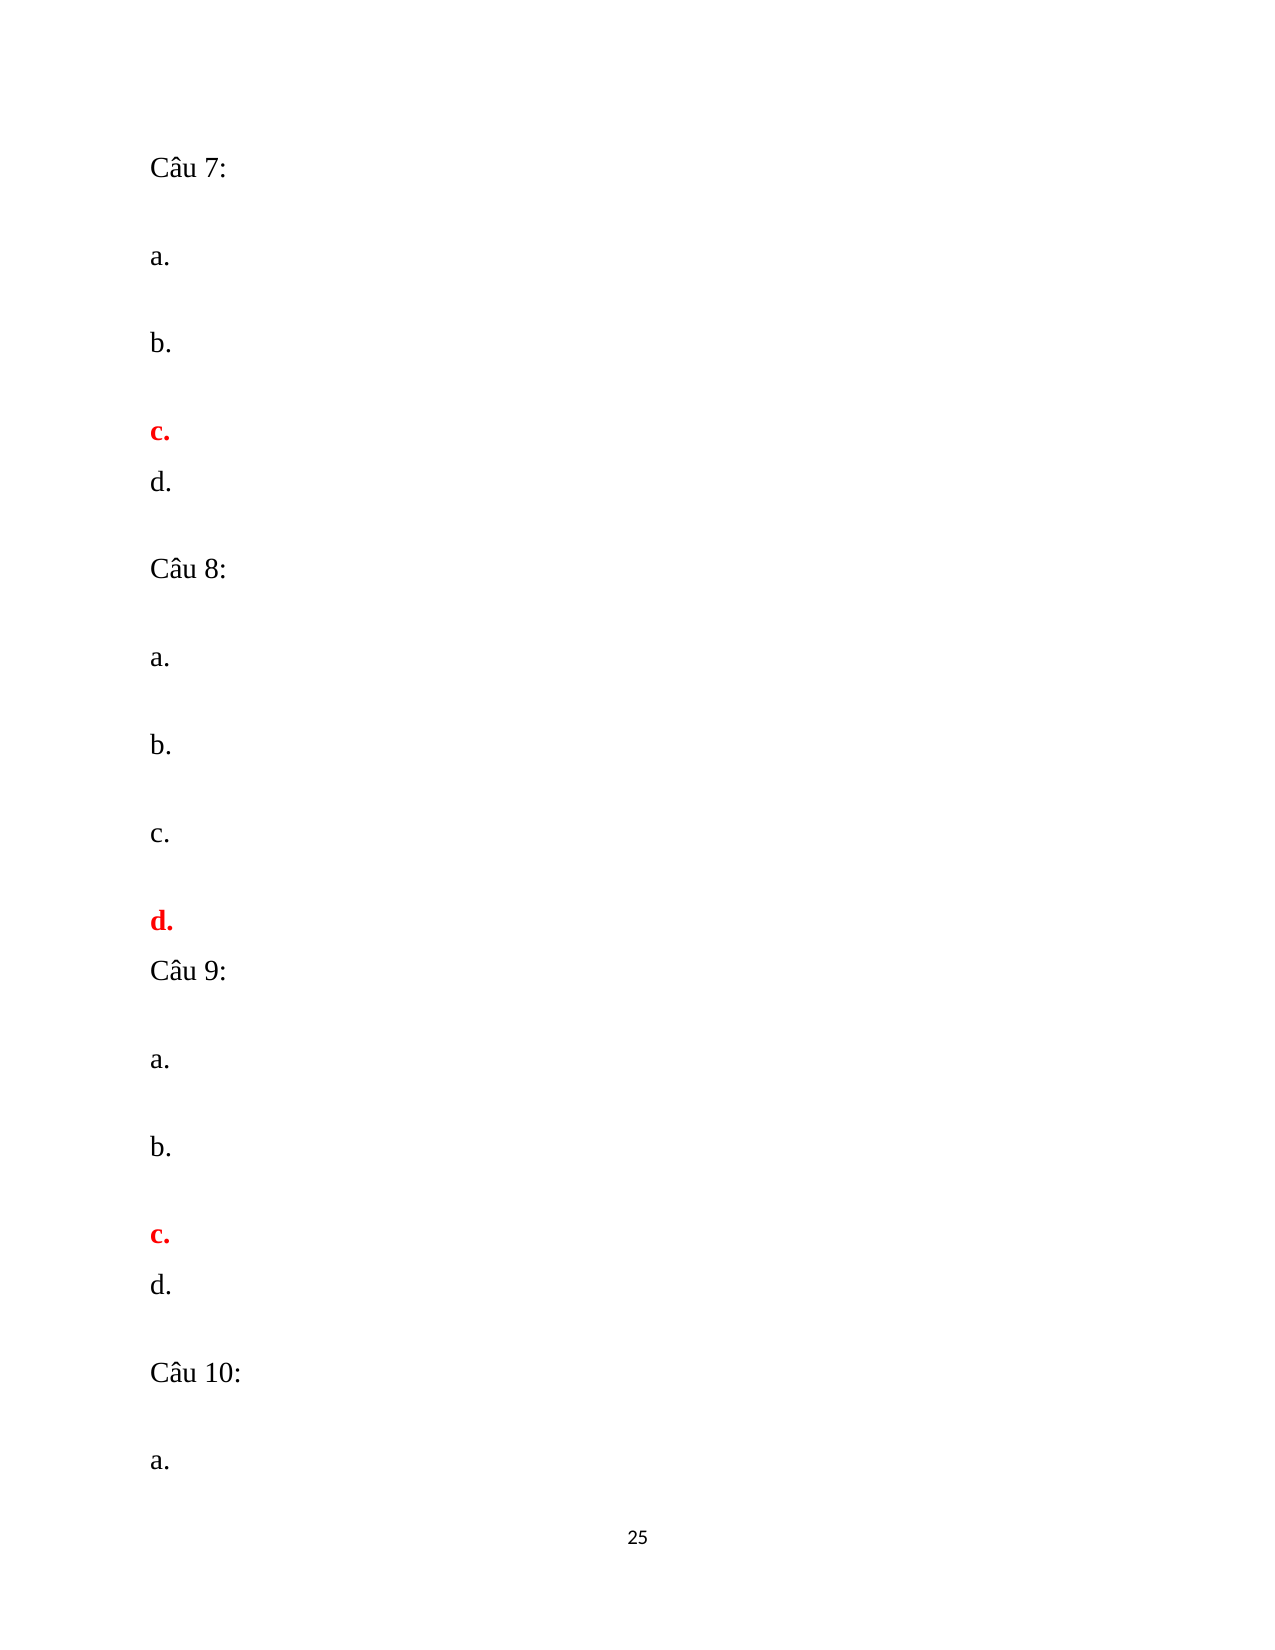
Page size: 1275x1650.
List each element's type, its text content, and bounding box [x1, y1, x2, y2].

text Câu 7: [150, 150, 1125, 183]
text b. [150, 1129, 1125, 1162]
text b. [150, 727, 1125, 761]
text a. [150, 1442, 1125, 1476]
text Câu 9: [150, 953, 1125, 987]
text c. [150, 1217, 1125, 1250]
text d. [150, 903, 1125, 936]
text c. [150, 815, 1125, 848]
text c. [150, 413, 1125, 447]
text a. [150, 238, 1125, 271]
text Câu 8: [150, 552, 1125, 585]
text b. [150, 326, 1125, 359]
text d. [150, 1267, 1125, 1300]
text a. [150, 1041, 1125, 1074]
text a. [150, 639, 1125, 673]
text d. [150, 464, 1125, 497]
text Câu 10: [150, 1355, 1125, 1388]
